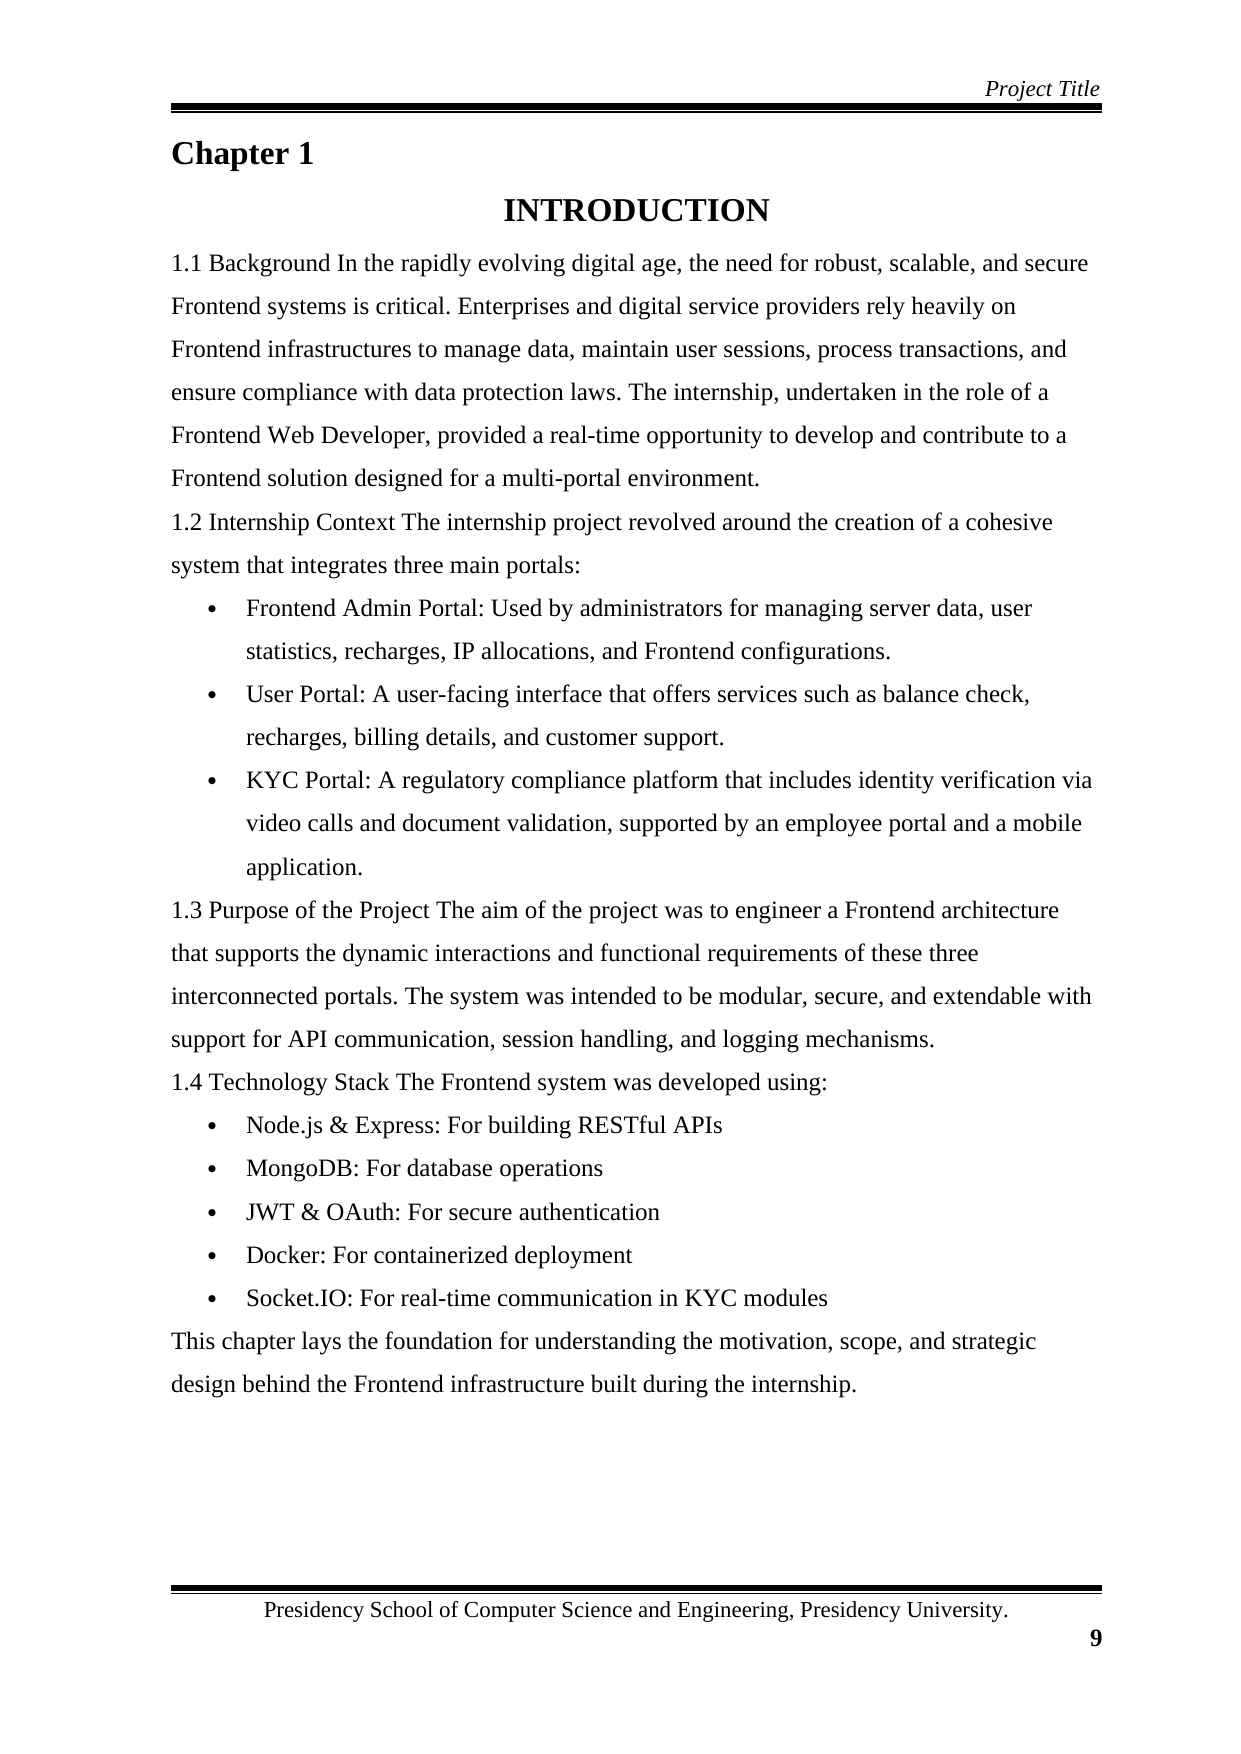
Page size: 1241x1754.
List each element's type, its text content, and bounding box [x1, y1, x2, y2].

list JWT & OAuth: For secure authentication [208, 1197, 1102, 1225]
text This chapter lays the foundation for understanding the motivation, scope, and strategic design behind the Frontend infrastructure built during the internship. [171, 1326, 1102, 1398]
list User Portal: A user-facing interface that offers services such as balance check, recharges, billing details, and customer support. [208, 679, 1102, 751]
text 1.3 Purpose of the Project The aim of the project was to engineer a Frontend architecture that supports the dynamic interactions and functional requirements of these three interconnected portals. The system was intended to be modular, secure, and extendable with support for API communication, session handling, and logging mechanisms. [171, 895, 1102, 1053]
text INTRODUCTION [171, 190, 1102, 229]
list Node.js & Express: For building RESTful APIs [208, 1110, 1102, 1139]
list Socket.IO: For real-time communication in KYC modules [208, 1283, 1102, 1312]
list MongoDB: For database operations [208, 1153, 1102, 1182]
list KYC Portal: A regulatory compliance platform that includes identity verification via video calls and document validation, supported by an employee portal and a mobile application. [208, 765, 1102, 880]
list Docker: For containerized deployment [208, 1240, 1102, 1268]
text Chapter 1 [171, 133, 1102, 171]
text 1.2 Internship Context The internship project revolved around the creation of a cohesive system that integrates three main portals: [171, 507, 1102, 578]
text 1.4 Technology Stack The Frontend system was developed using: [171, 1067, 1102, 1096]
text 1.1 Background In the rapidly evolving digital age, the need for robust, scalable, and secure Frontend systems is critical. Enterprises and digital service providers rely heavily on Frontend infrastructures to manage data, maintain user sessions, process transactions, and ensure compliance with data protection laws. The internship, undertaken in the role of a Frontend Web Developer, provided a real-time opportunity to develop and contribute to a Frontend solution designed for a multi-portal environment. [171, 248, 1102, 492]
list Frontend Admin Portal: Used by administrators for managing server data, user statistics, recharges, IP allocations, and Frontend configurations. [208, 593, 1102, 665]
